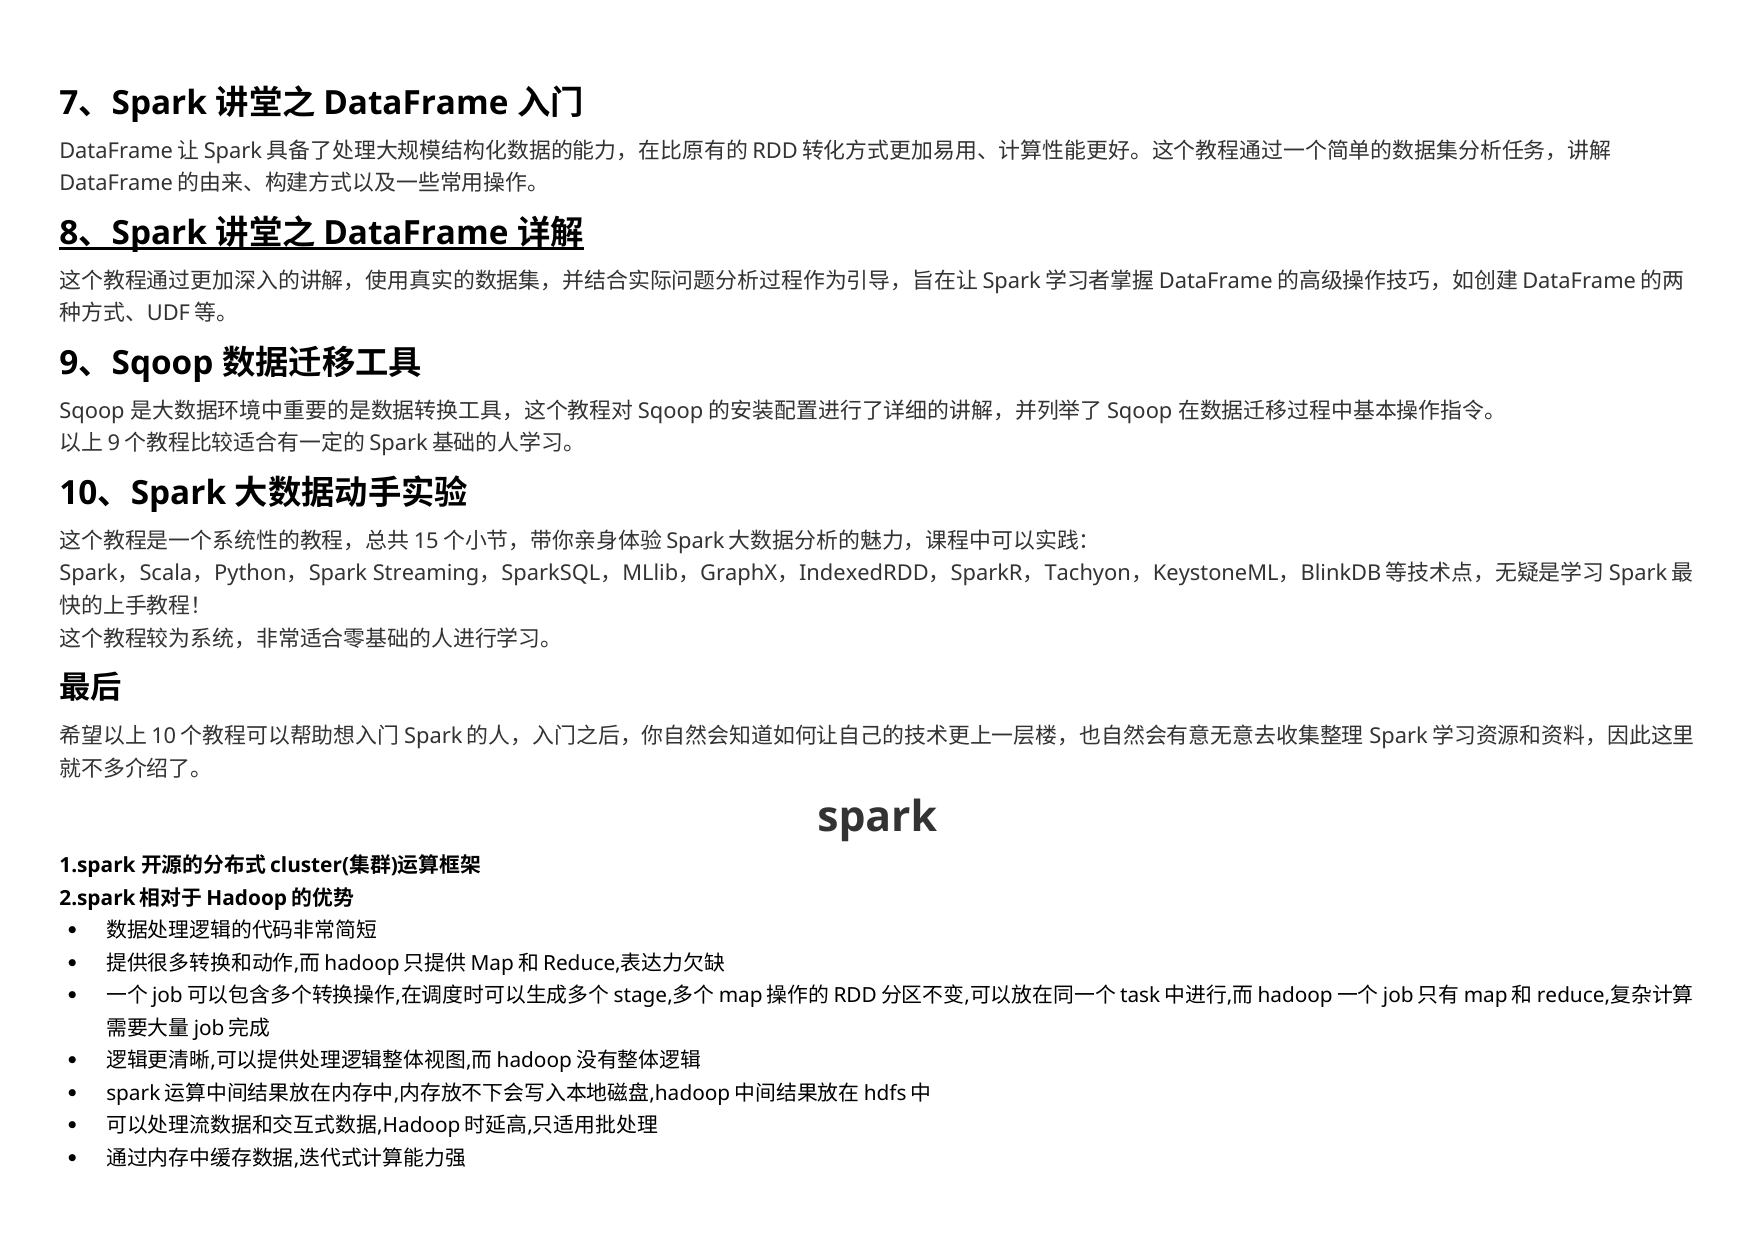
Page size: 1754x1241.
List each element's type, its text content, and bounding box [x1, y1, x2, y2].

text 这个教程是一个系统性的教程，总共15个小节，带你亲身体验Spark大数据分析的魅力，课程中可以实践： Spark，Scala，Python，Spark Streaming，SparkSQL，MLlib，GraphX，IndexedRDD，SparkR，Tachyon，KeystoneML，BlinkDB等技术点，无疑是学习Spark最快的上手教程！ [59, 523, 1695, 620]
text 这个教程较为系统，非常适合零基础的人进行学习。 [59, 620, 1695, 653]
text 1.spark 开源的分布式cluster(集群)运算框架 [59, 848, 1695, 880]
text 10、Spark 大数据动手实验 [59, 458, 1695, 523]
list 一个job可以包含多个转换操作,在调度时可以生成多个stage,多个map操作的RDD分区不变,可以放在同一个task中进行,而hadoop一个job只有map和reduce,复杂计算需要大量job完成 [68, 978, 1695, 1043]
text 2.spark相对于Hadoop的优势 [59, 880, 1695, 913]
text 7、Spark 讲堂之 DataFrame 入门 [59, 68, 1695, 133]
text spark [59, 783, 1695, 848]
list spark运算中间结果放在内存中,内存放不下会写入本地磁盘,hadoop中间结果放在hdfs中 [68, 1075, 1695, 1108]
list 逻辑更清晰,可以提供处理逻辑整体视图,而hadoop没有整体逻辑 [68, 1043, 1695, 1075]
list 通过内存中缓存数据,迭代式计算能力强 [68, 1140, 1695, 1173]
list 可以处理流数据和交互式数据,Hadoop时延高,只适用批处理 [68, 1108, 1695, 1140]
text 希望以上10个教程可以帮助想入门Spark的人，入门之后，你自然会知道如何让自己的技术更上一层楼，也自然会有意无意去收集整理Spark学习资源和资料，因此这里就不多介绍了。 [59, 718, 1695, 783]
text 这个教程通过更加深入的讲解，使用真实的数据集，并结合实际问题分析过程作为引导，旨在让Spark学习者掌握DataFrame的高级操作技巧，如创建DataFrame的两种方式、UDF等。 [59, 263, 1695, 328]
list 数据处理逻辑的代码非常简短 [68, 913, 1695, 945]
list 提供很多转换和动作,而hadoop只提供Map和Reduce,表达力欠缺 [68, 945, 1695, 978]
text Sqoop 是大数据环境中重要的是数据转换工具，这个教程对Sqoop 的安装配置进行了详细的讲解，并列举了Sqoop 在数据迁移过程中基本操作指令。 [59, 393, 1695, 425]
text 8、Spark 讲堂之 DataFrame 详解 [59, 198, 1695, 263]
text DataFrame让Spark具备了处理大规模结构化数据的能力，在比原有的RDD转化方式更加易用、计算性能更好。这个教程通过一个简单的数据集分析任务，讲解DataFrame的由来、构建方式以及一些常用操作。 [59, 133, 1695, 198]
text 最后 [59, 653, 1695, 718]
text 9、Sqoop 数据迁移工具 [59, 328, 1695, 393]
text 以上9个教程比较适合有一定的Spark基础的人学习。 [59, 425, 1695, 458]
